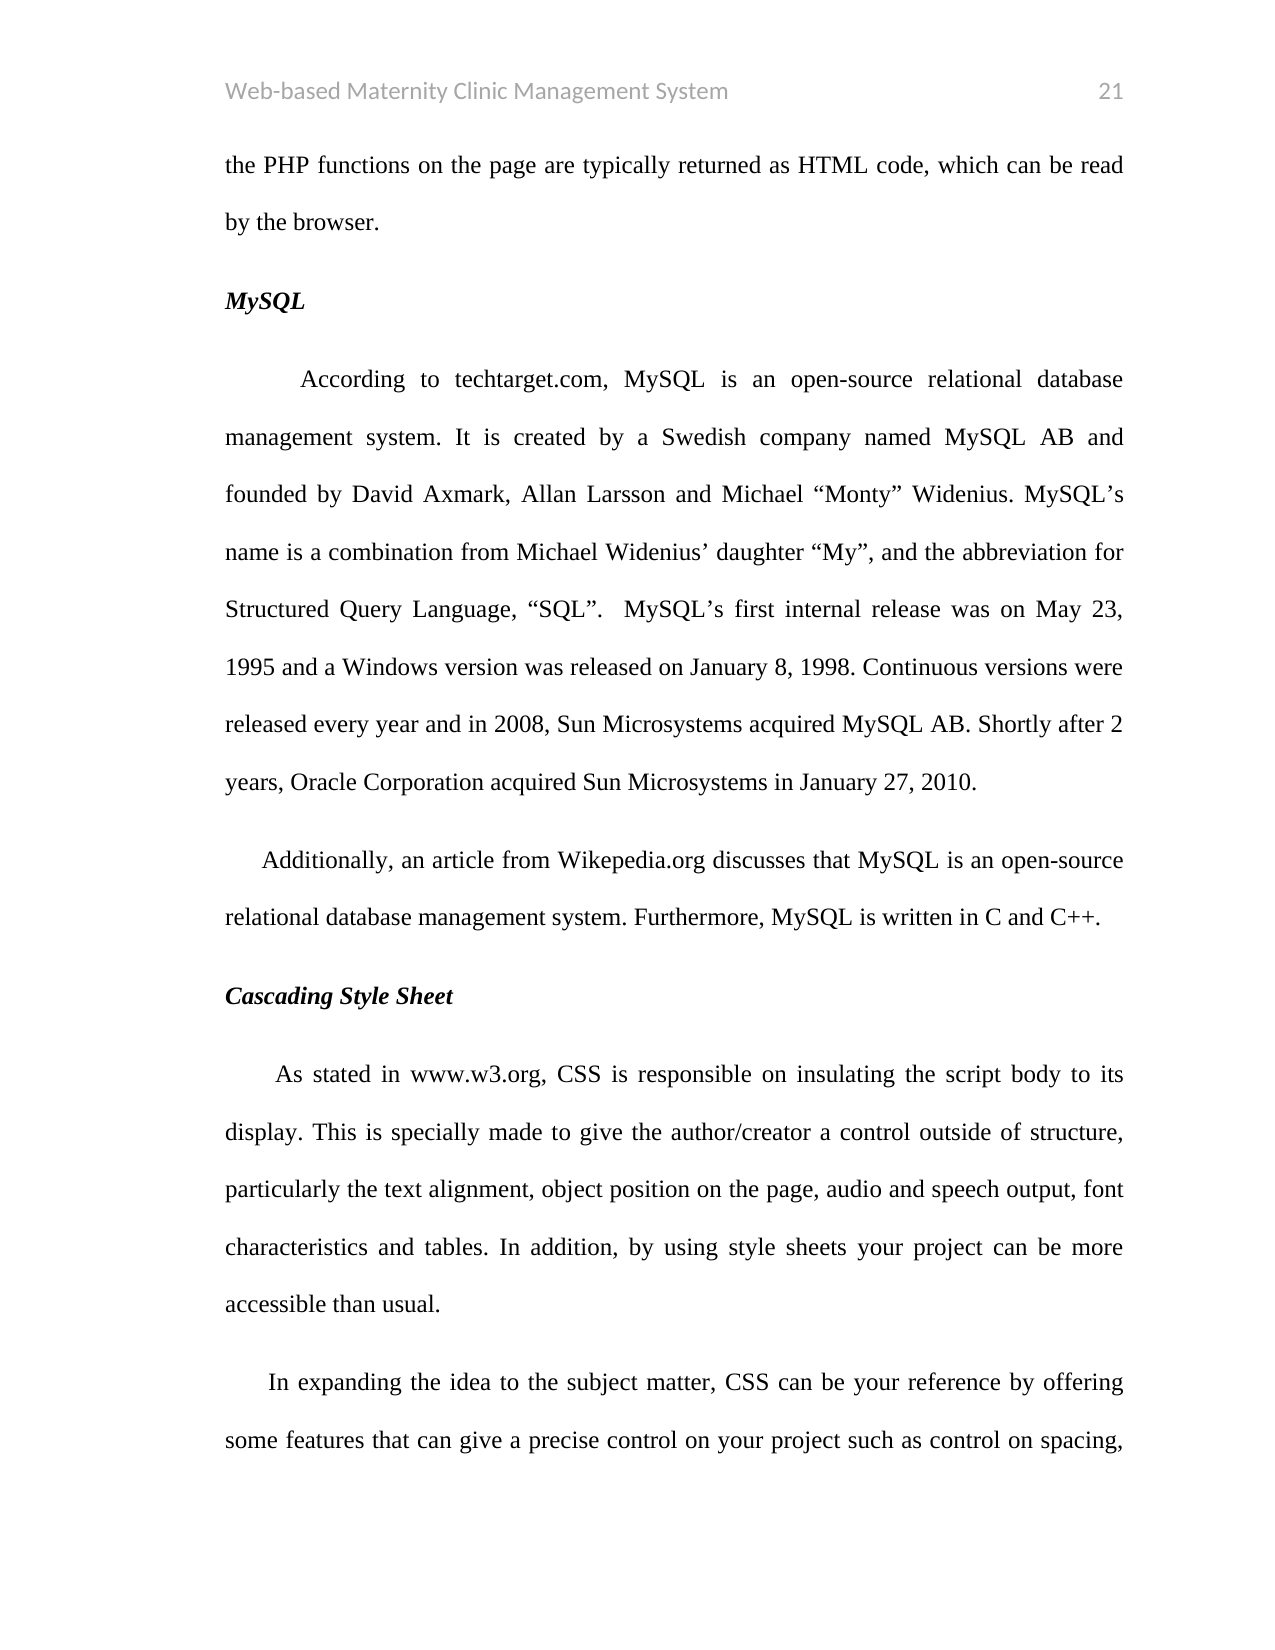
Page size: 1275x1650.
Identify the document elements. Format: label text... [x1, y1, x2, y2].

text Additionally, an article from Wikepedia.org discusses that MySQL is an open-source relational database management system. Furthermore, MySQL is written in C and C++. [225, 845, 1125, 931]
text Cascading Style Sheet [225, 981, 1125, 1009]
text As stated in www.w3.org, CSS is responsible on insulating the script body to its display. This is specially made to give the author/creator a control outside of structure, particularly the text alignment, object position on the page, audio and speech output, font characteristics and tables. In addition, by using style sheets your project can be more accessible than usual. [225, 1059, 1125, 1318]
text According to techtarget.com, MySQL is an open-source relational database management system. It is created by a Swedish company named MySQL AB and founded by David Axmark, Allan Larsson and Michael “Monty” Widenius. MySQL’s name is a combination from Michael Widenius’ daughter “My”, and the abbreviation for Structured Query Language, “SQL”. MySQL’s first internal release was on May 23, 1995 and a Windows version was released on January 8, 1998. Continuous versions were released every year and in 2008, Sun Microsystems acquired MySQL AB. Shortly after 2 years, Oracle Corporation acquired Sun Microsystems in January 27, 2010. [225, 364, 1125, 795]
text MySQL [225, 286, 1125, 314]
